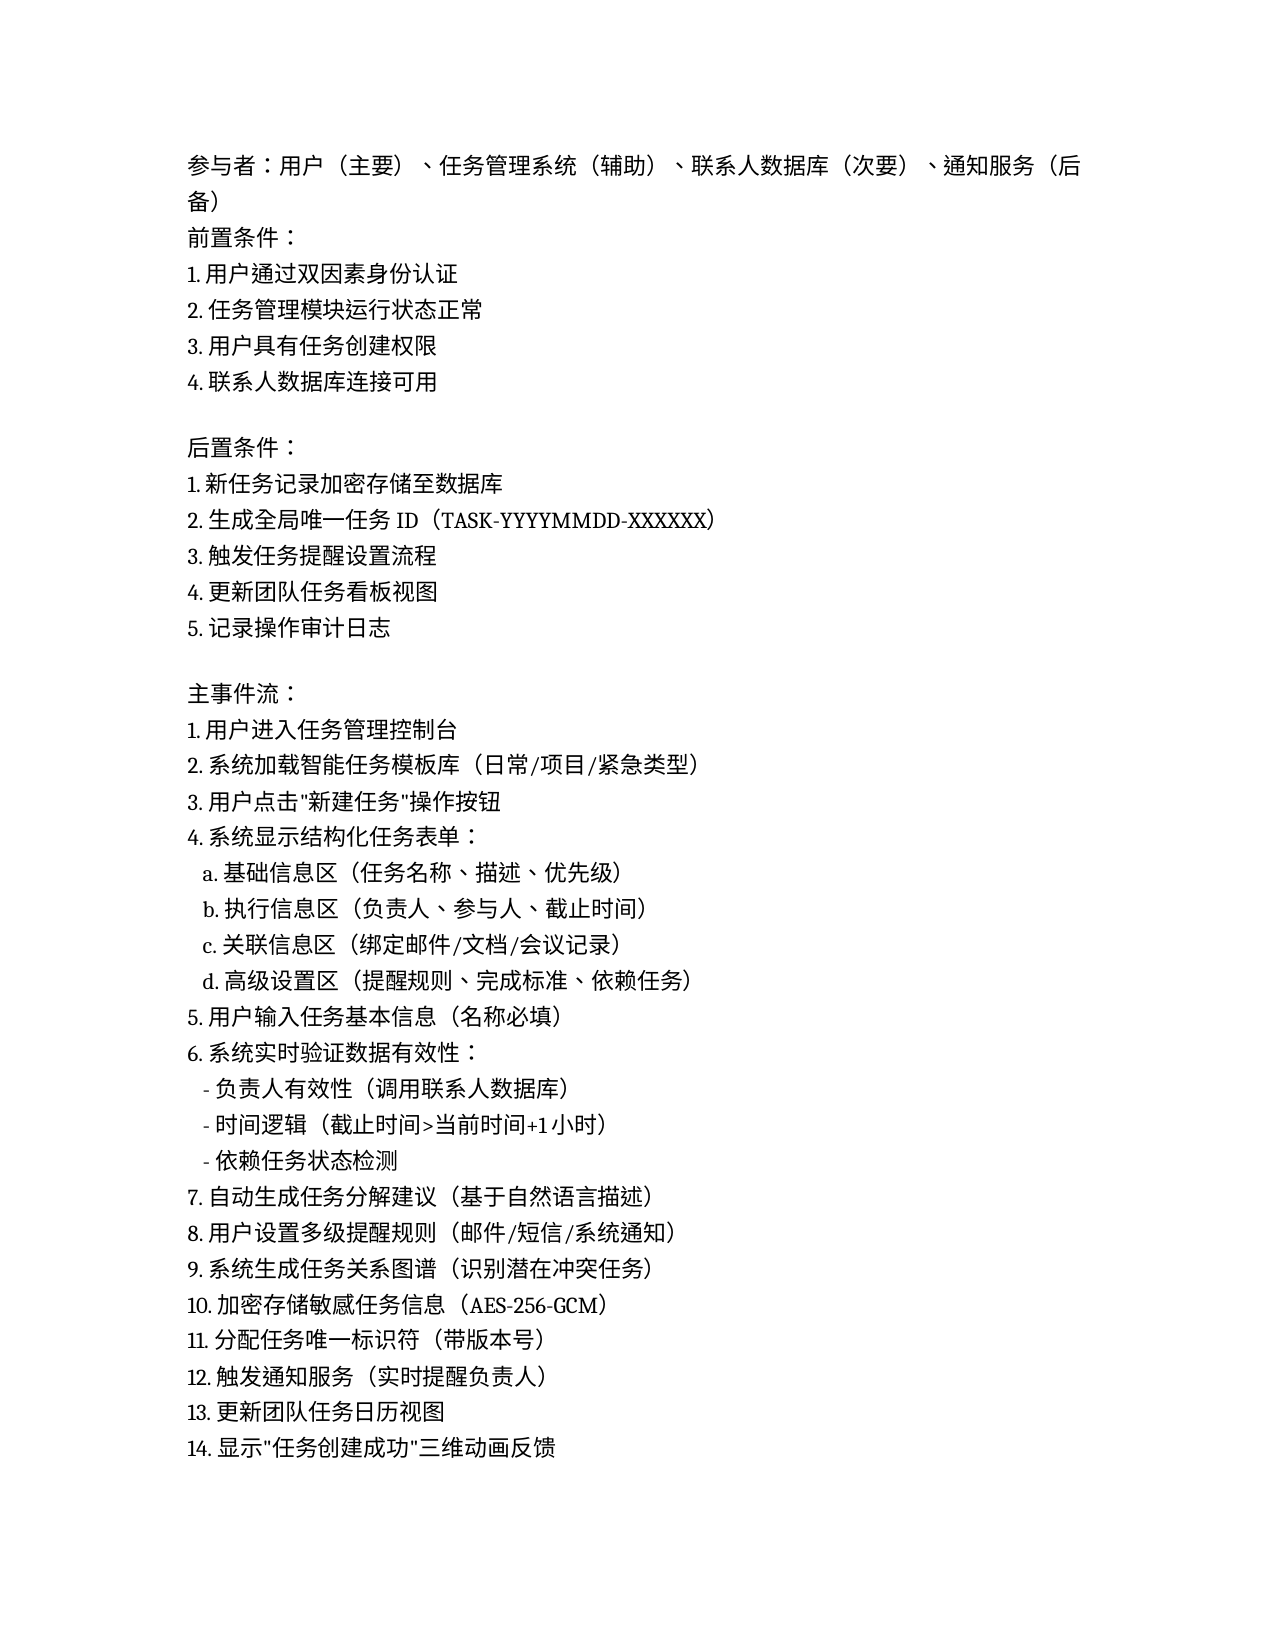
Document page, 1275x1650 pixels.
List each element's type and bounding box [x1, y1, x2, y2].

text [187, 150, 1087, 1494]
